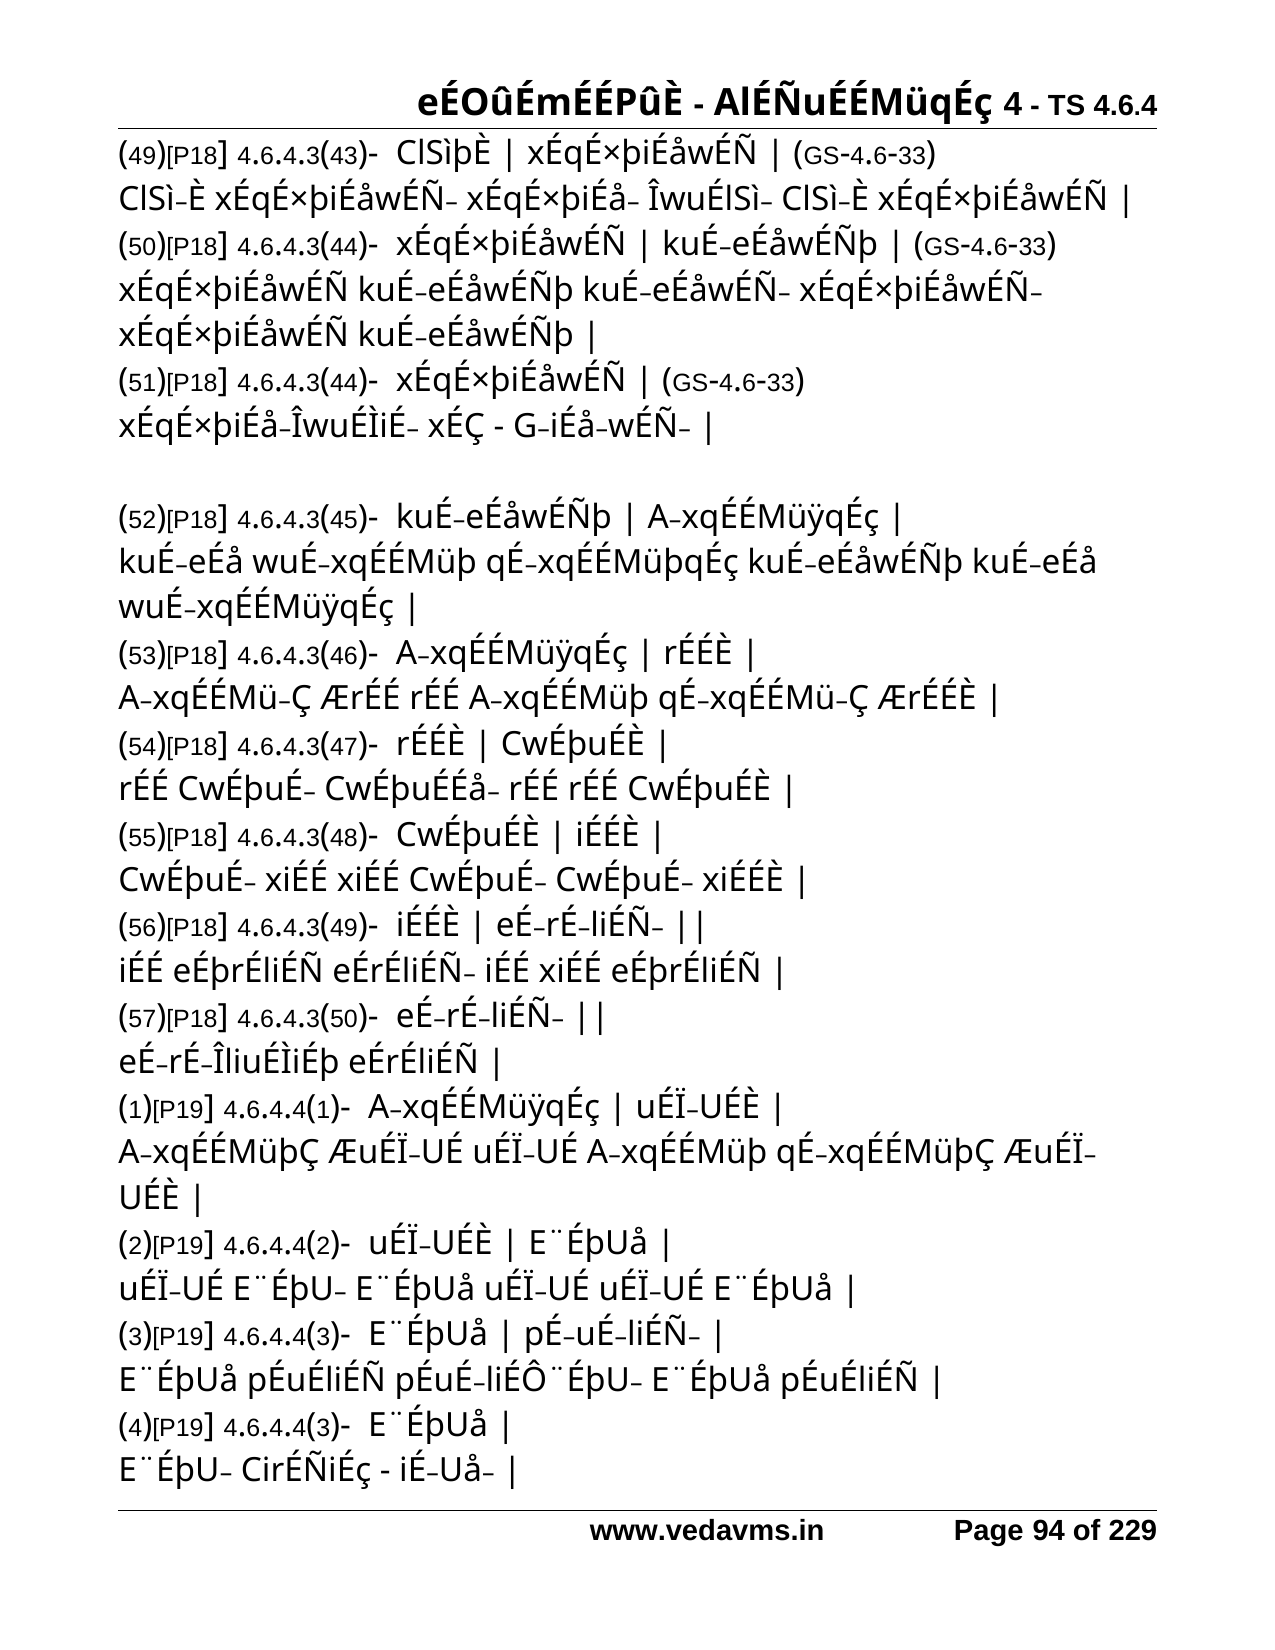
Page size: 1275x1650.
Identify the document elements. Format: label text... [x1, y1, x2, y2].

text ClSì–È xÉqÉ×þiÉåwÉÑ– xÉqÉ×þiÉå– ÎwuÉlSì– ClSì–È xÉqÉ×þiÉåwÉÑ | [118, 174, 1157, 220]
text iÉÉ eÉþrÉliÉÑ eÉrÉliÉÑ– iÉÉ xiÉÉ eÉþrÉliÉÑ | [118, 947, 1157, 992]
text (54)[P18] 4.6.4.3(47)- rÉÉÈ | CwÉþuÉÈ | [118, 719, 1157, 765]
text (50)[P18] 4.6.4.3(44)- xÉqÉ×þiÉåwÉÑ | kuÉ–eÉåwÉÑþ | (GS-4.6-33) [118, 220, 1157, 265]
text (49)[P18] 4.6.4.3(43)- ClSìþÈ | xÉqÉ×þiÉåwÉÑ | (GS-4.6-33) [118, 129, 1157, 174]
text (53)[P18] 4.6.4.3(46)- A–xqÉÉMüÿqÉç | rÉÉÈ | [118, 629, 1157, 674]
text uÉÏ–UÉ E¨ÉþU– E¨ÉþUå uÉÏ–UÉ uÉÏ–UÉ E¨ÉþUå | [118, 1264, 1157, 1310]
text (55)[P18] 4.6.4.3(48)- CwÉþuÉÈ | iÉÉÈ | [118, 810, 1157, 856]
text xÉqÉ×þiÉå–ÎwuÉÌiÉ– xÉÇ - G–iÉå–wÉÑ– | [118, 402, 1157, 447]
text (52)[P18] 4.6.4.3(45)- kuÉ–eÉåwÉÑþ | A–xqÉÉMüÿqÉç | [118, 492, 1157, 538]
text A–xqÉÉMü–Ç ÆrÉÉ rÉÉ A–xqÉÉMüþ qÉ–xqÉÉMü–Ç ÆrÉÉÈ | [118, 674, 1157, 719]
text (1)[P19] 4.6.4.4(1)- A–xqÉÉMüÿqÉç | uÉÏ–UÉÈ | [118, 1083, 1157, 1128]
text (56)[P18] 4.6.4.3(49)- iÉÉÈ | eÉ–rÉ–liÉÑ– || [118, 901, 1157, 947]
text CwÉþuÉ– xiÉÉ xiÉÉ CwÉþuÉ– CwÉþuÉ– xiÉÉÈ | [118, 856, 1157, 901]
text A–xqÉÉMüþÇ ÆuÉÏ–UÉ uÉÏ–UÉ A–xqÉÉMüþ qÉ–xqÉÉMüþÇ ÆuÉÏ–UÉÈ | [118, 1128, 1157, 1219]
text kuÉ–eÉå wuÉ–xqÉÉMüþ qÉ–xqÉÉMüþqÉç kuÉ–eÉåwÉÑþ kuÉ–eÉå wuÉ–xqÉÉMüÿqÉç | [118, 538, 1157, 629]
text (3)[P19] 4.6.4.4(3)- E¨ÉþUå | pÉ–uÉ–liÉÑ– | [118, 1310, 1157, 1355]
text E¨ÉþU– CirÉÑiÉç - iÉ–Uå– | [118, 1446, 1157, 1492]
text (57)[P18] 4.6.4.3(50)- eÉ–rÉ–liÉÑ– || [118, 992, 1157, 1037]
text eÉ–rÉ–ÎliuÉÌiÉþ eÉrÉliÉÑ | [118, 1037, 1157, 1083]
text (51)[P18] 4.6.4.3(44)- xÉqÉ×þiÉåwÉÑ | (GS-4.6-33) [118, 356, 1157, 402]
text (4)[P19] 4.6.4.4(3)- E¨ÉþUå | [118, 1401, 1157, 1446]
text E¨ÉþUå pÉuÉliÉÑ pÉuÉ–liÉÔ¨ÉþU– E¨ÉþUå pÉuÉliÉÑ | [118, 1355, 1157, 1401]
text rÉÉ CwÉþuÉ– CwÉþuÉÉå– rÉÉ rÉÉ CwÉþuÉÈ | [118, 765, 1157, 810]
text xÉqÉ×þiÉåwÉÑ kuÉ–eÉåwÉÑþ kuÉ–eÉåwÉÑ– xÉqÉ×þiÉåwÉÑ– xÉqÉ×þiÉåwÉÑ kuÉ–eÉåwÉÑþ | [118, 265, 1157, 356]
text (2)[P19] 4.6.4.4(2)- uÉÏ–UÉÈ | E¨ÉþUå | [118, 1219, 1157, 1264]
